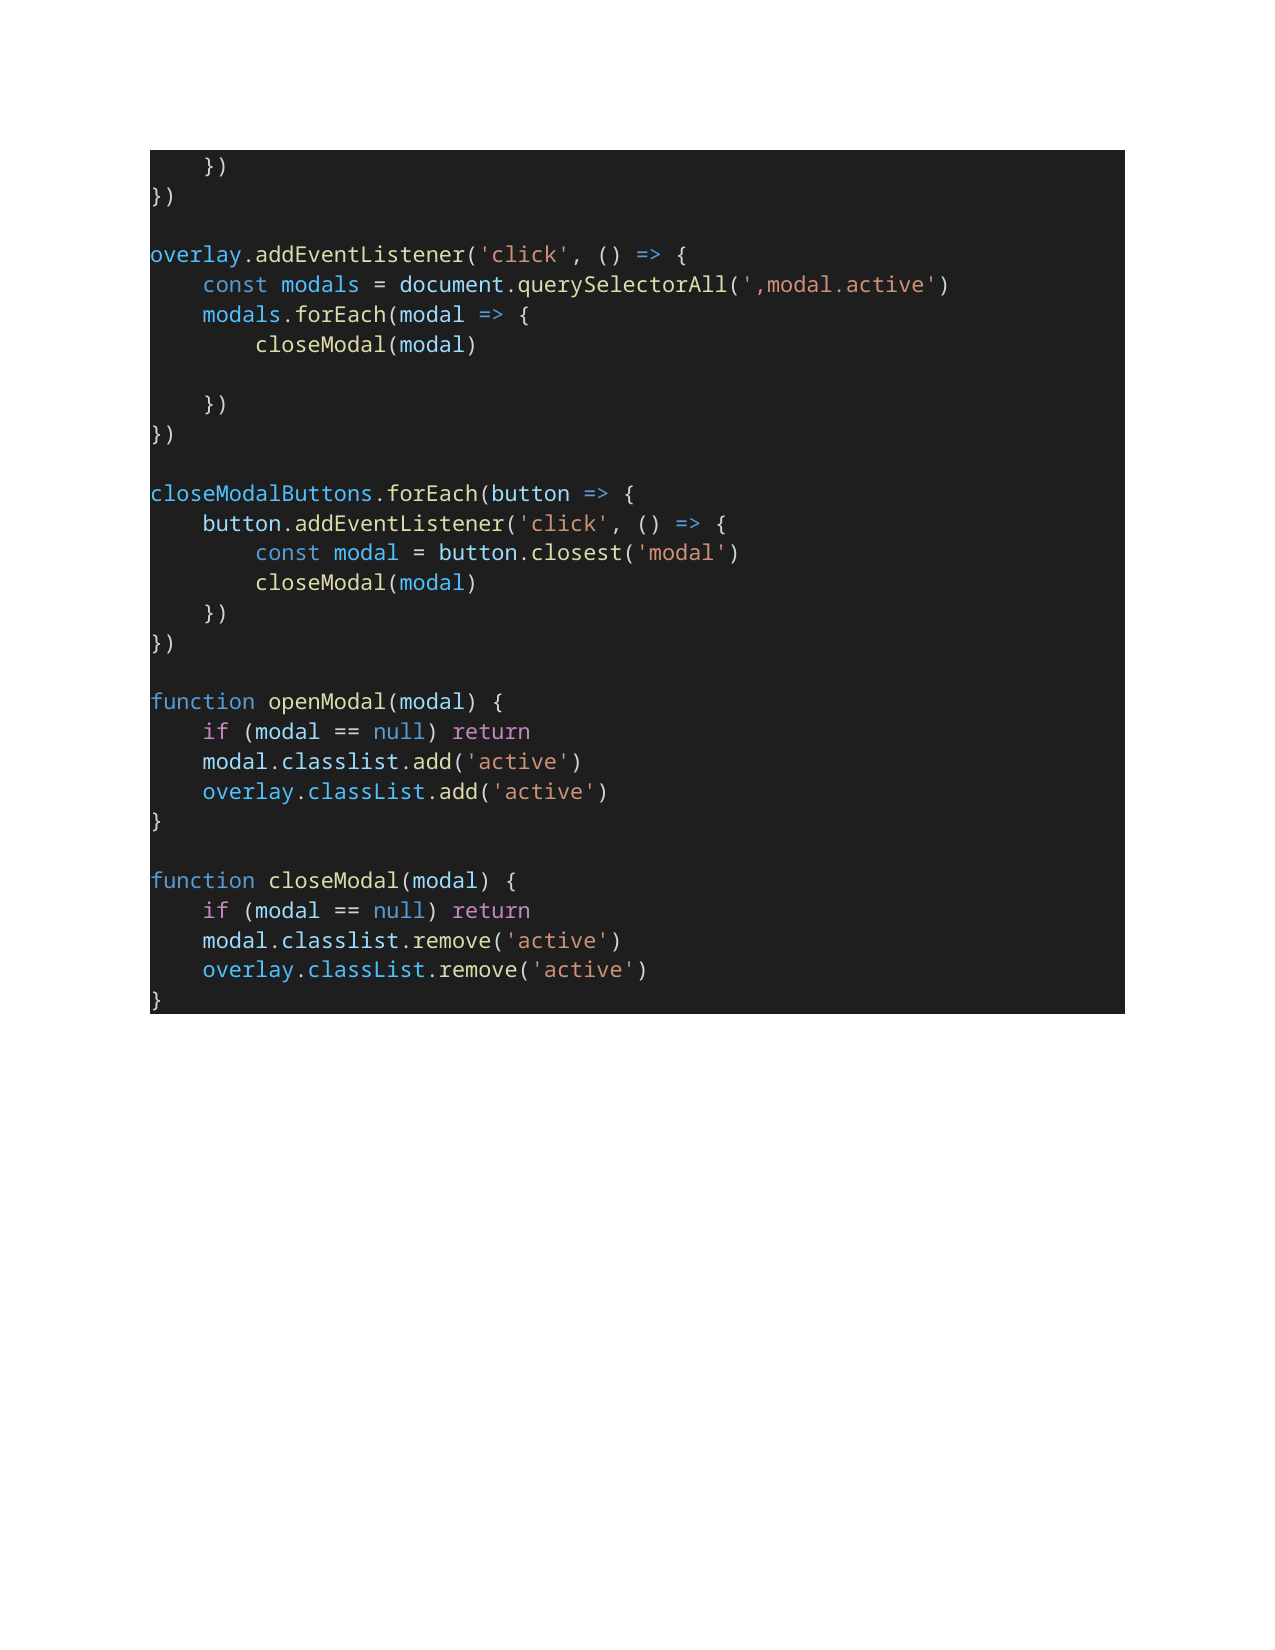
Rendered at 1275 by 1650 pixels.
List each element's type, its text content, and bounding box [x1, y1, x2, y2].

text } [150, 805, 1125, 835]
text if (modal == null) return [150, 895, 1125, 924]
text function openModal(modal) { [150, 686, 1125, 716]
text modal.classlist.add('active') [150, 746, 1125, 776]
text }) [150, 597, 1125, 627]
text const modal = button.closest('modal') [150, 537, 1125, 567]
text closeModalButtons.forEach(button => { [150, 478, 1125, 507]
text } [150, 984, 1125, 1014]
text modals.forEach(modal => { [150, 299, 1125, 329]
text }) [150, 388, 1125, 418]
text const modals = document.querySelectorAll(',modal.active') [150, 269, 1125, 299]
text closeModal(modal) [150, 329, 1125, 358]
text button.addEventListener('click', () => { [150, 507, 1125, 537]
text if (modal == null) return [150, 716, 1125, 746]
text overlay.classList.add('active') [150, 776, 1125, 805]
text modal.classlist.remove('active') [150, 924, 1125, 954]
text }) [150, 180, 1125, 209]
text }) [150, 150, 1125, 180]
text overlay.classList.remove('active') [150, 954, 1125, 984]
text function closeModal(modal) { [150, 865, 1125, 895]
text }) [150, 627, 1125, 656]
text closeModal(modal) [150, 567, 1125, 597]
text }) [150, 418, 1125, 448]
text overlay.addEventListener('click', () => { [150, 239, 1125, 269]
